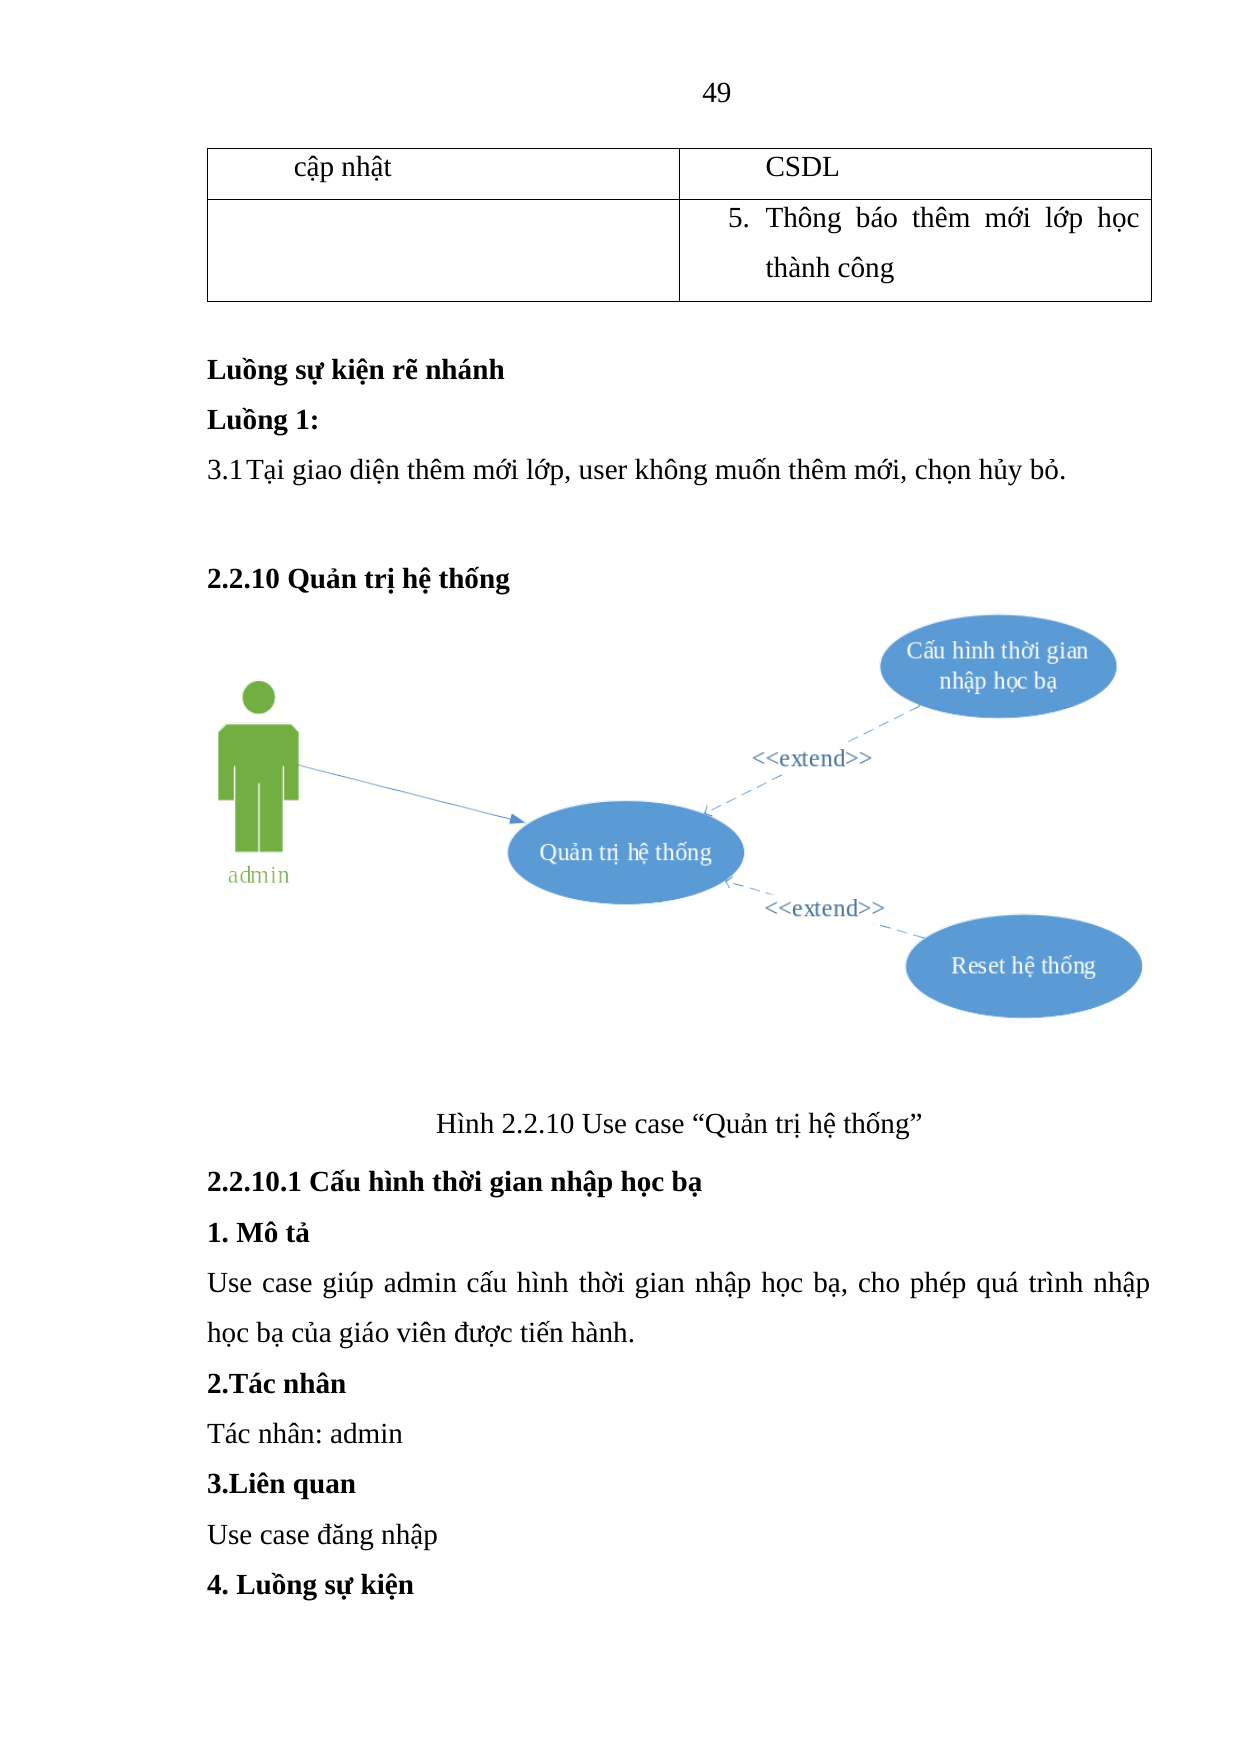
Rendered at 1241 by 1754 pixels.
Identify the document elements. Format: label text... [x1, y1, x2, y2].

text Tác nhân: admin [207, 1416, 1152, 1450]
text Luồng 1: [207, 402, 1152, 436]
text Hình 2.2.10 Use case “Quản trị hệ thống” [207, 1106, 1152, 1139]
subtitle 2.2.10.1 Cấu hình thời gian nhập học bạ [207, 1164, 1152, 1198]
subtitle 2.2.10 Quản trị hệ thống [207, 561, 1152, 595]
text 1. Mô tả [207, 1215, 1152, 1248]
text 3.Liên quan [207, 1466, 1152, 1500]
table_cell [208, 200, 679, 301]
table_cell Thông báo thêm mới lớp học thành công [680, 200, 1151, 301]
text 4. Luồng sự kiện [207, 1567, 1152, 1601]
text Luồng sự kiện rẽ nhánh [207, 352, 1152, 385]
table_cell Hệ thống tiếp nhận thông tin, kiểm tra và cập nhật vào CSDL [680, 149, 1151, 199]
list Tại giao diện thêm mới lớp, user không muốn thêm mới, chọn hủy bỏ. [207, 452, 1152, 486]
text Use case đăng nhập [207, 1517, 1152, 1550]
text Use case giúp admin cấu hình thời gian nhập học bạ, cho phép quá trình nhập học bạ của giáo viên được tiến hành. [207, 1265, 1152, 1349]
text 2.Tác nhân [207, 1366, 1152, 1399]
table_cell User nhập đầy đủ thông tin cần thiết để tạo mới lớp học, chọn cập nhật [208, 149, 679, 199]
